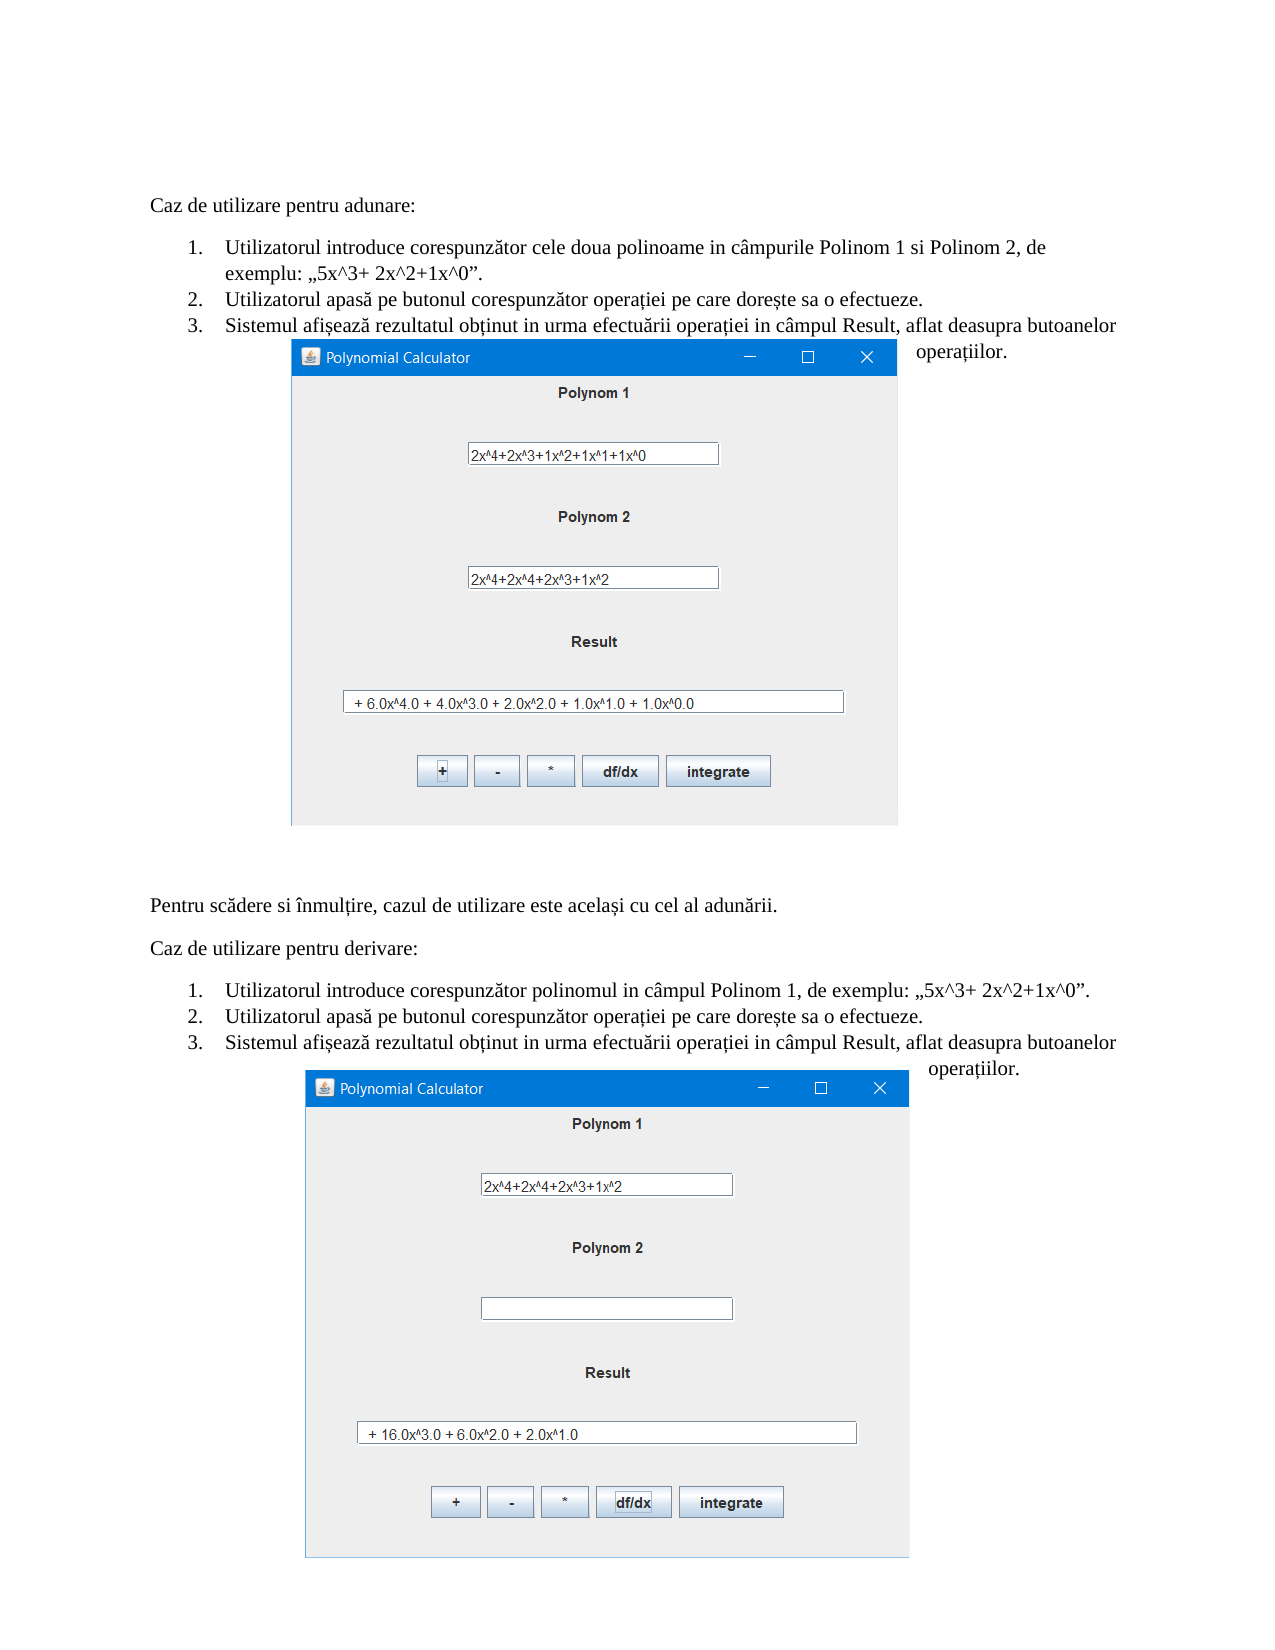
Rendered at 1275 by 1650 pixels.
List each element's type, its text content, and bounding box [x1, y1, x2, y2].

text Caz de utilizare pentru adunare: [150, 193, 1125, 217]
list Utilizatorul introduce corespunzător polinomul in câmpul Polinom 1, de exemplu: „5x^3+ 2x^2+1x^0”. [187, 978, 1125, 1002]
list Utilizatorul apasă pe butonul corespunzător operației pe care dorește sa o efectueze. [187, 1004, 1125, 1028]
text Pentru scădere si înmulțire, cazul de utilizare este același cu cel al adunării. [150, 893, 1125, 917]
picture [291, 339, 898, 826]
list Sistemul afișează rezultatul obținut in urma efectuării operației in câmpul Result, aflat deasupra butoanelor operațiilor. [187, 313, 1125, 363]
list Utilizatorul introduce corespunzător cele doua polinoame in câmpurile Polinom 1 si Polinom 2, de exemplu: „5x^3+ 2x^2+1x^0”. [187, 235, 1125, 285]
list Sistemul afișează rezultatul obținut in urma efectuării operației in câmpul Result, aflat deasupra butoanelor operațiilor. [187, 1030, 1125, 1080]
list Utilizatorul apasă pe butonul corespunzător operației pe care dorește sa o efectueze. [187, 287, 1125, 311]
text Caz de utilizare pentru derivare: [150, 935, 1125, 959]
picture [305, 1070, 910, 1558]
